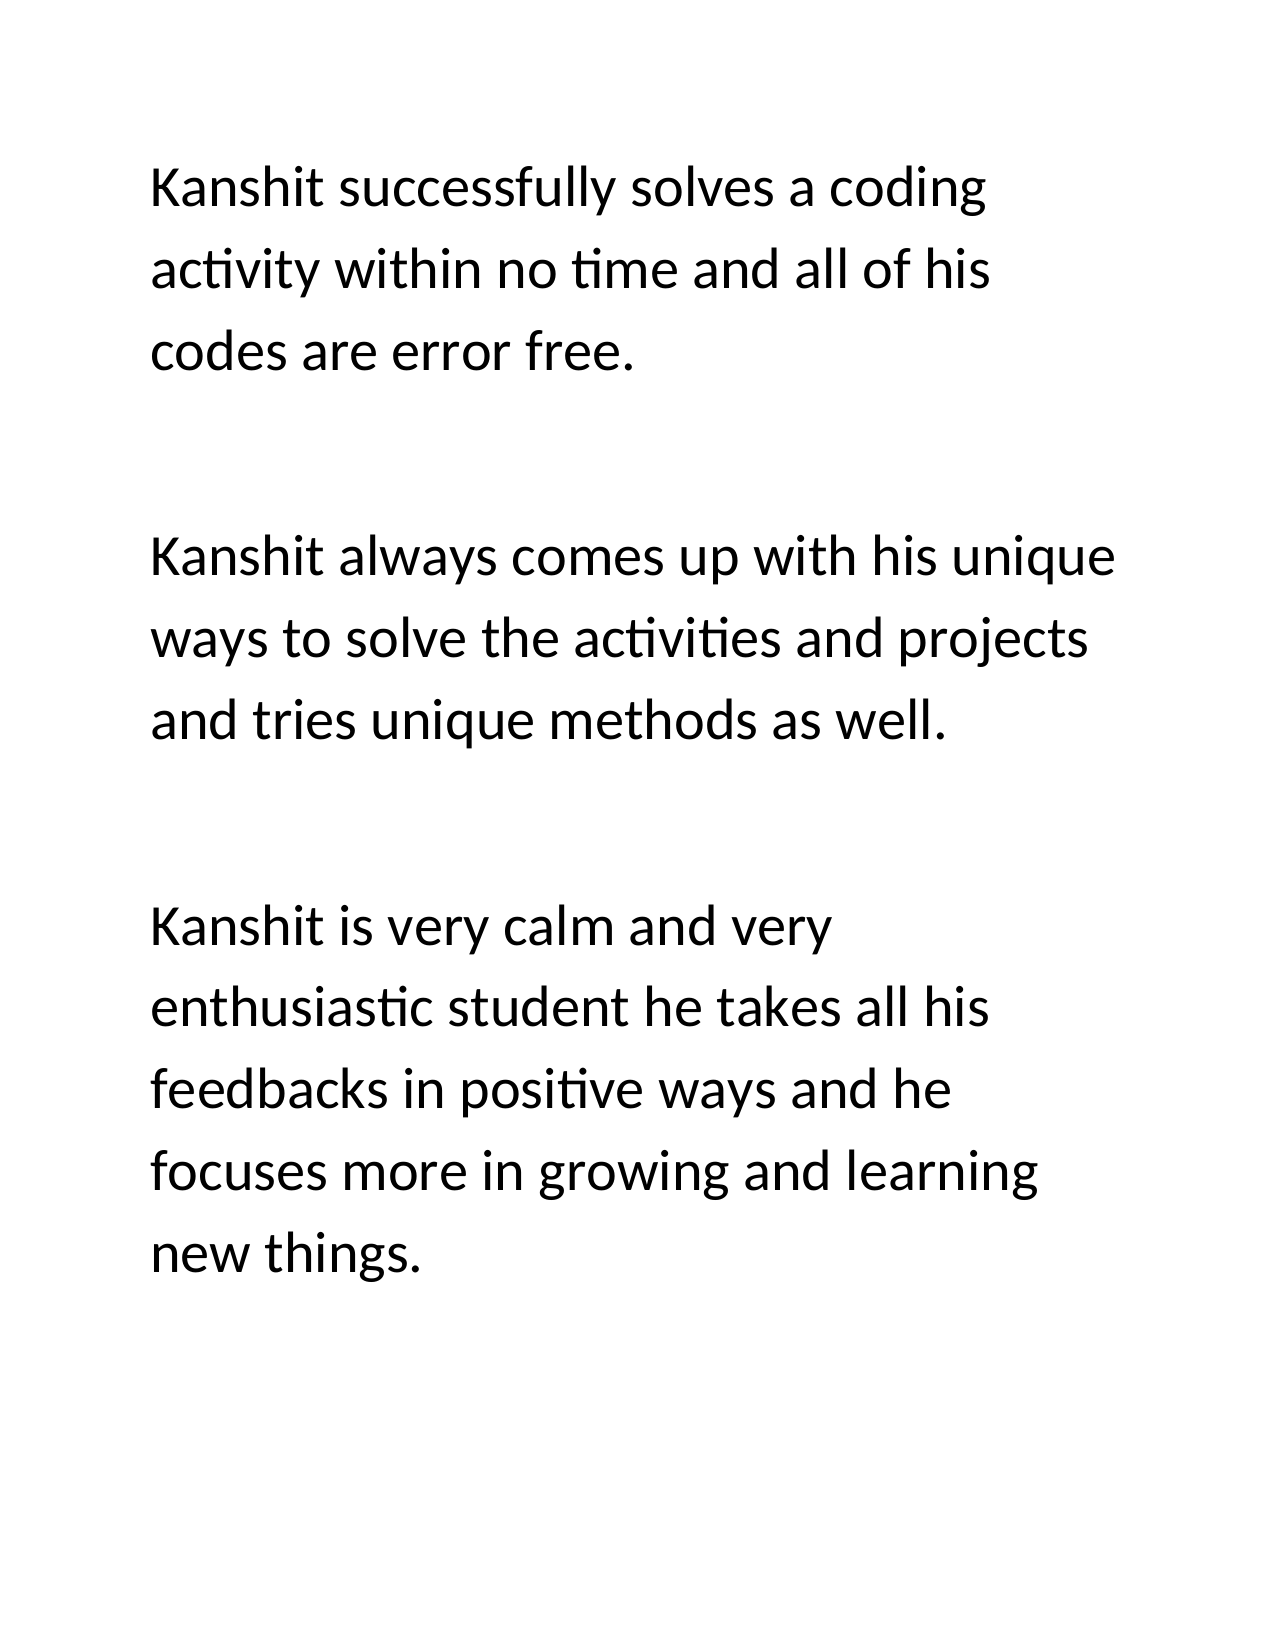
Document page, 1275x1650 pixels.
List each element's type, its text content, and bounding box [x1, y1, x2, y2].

text Kanshit always comes up with his unique ways to solve the activities and projects and tries unique methods as well. [150, 519, 1125, 754]
text Kanshit is very calm and very enthusiastic student he takes all his feedbacks in positive ways and he focuses more in growing and learning new things. [150, 888, 1125, 1287]
text Kanshit successfully solves a coding activity within no time and all of his codes are error free. [150, 150, 1125, 385]
